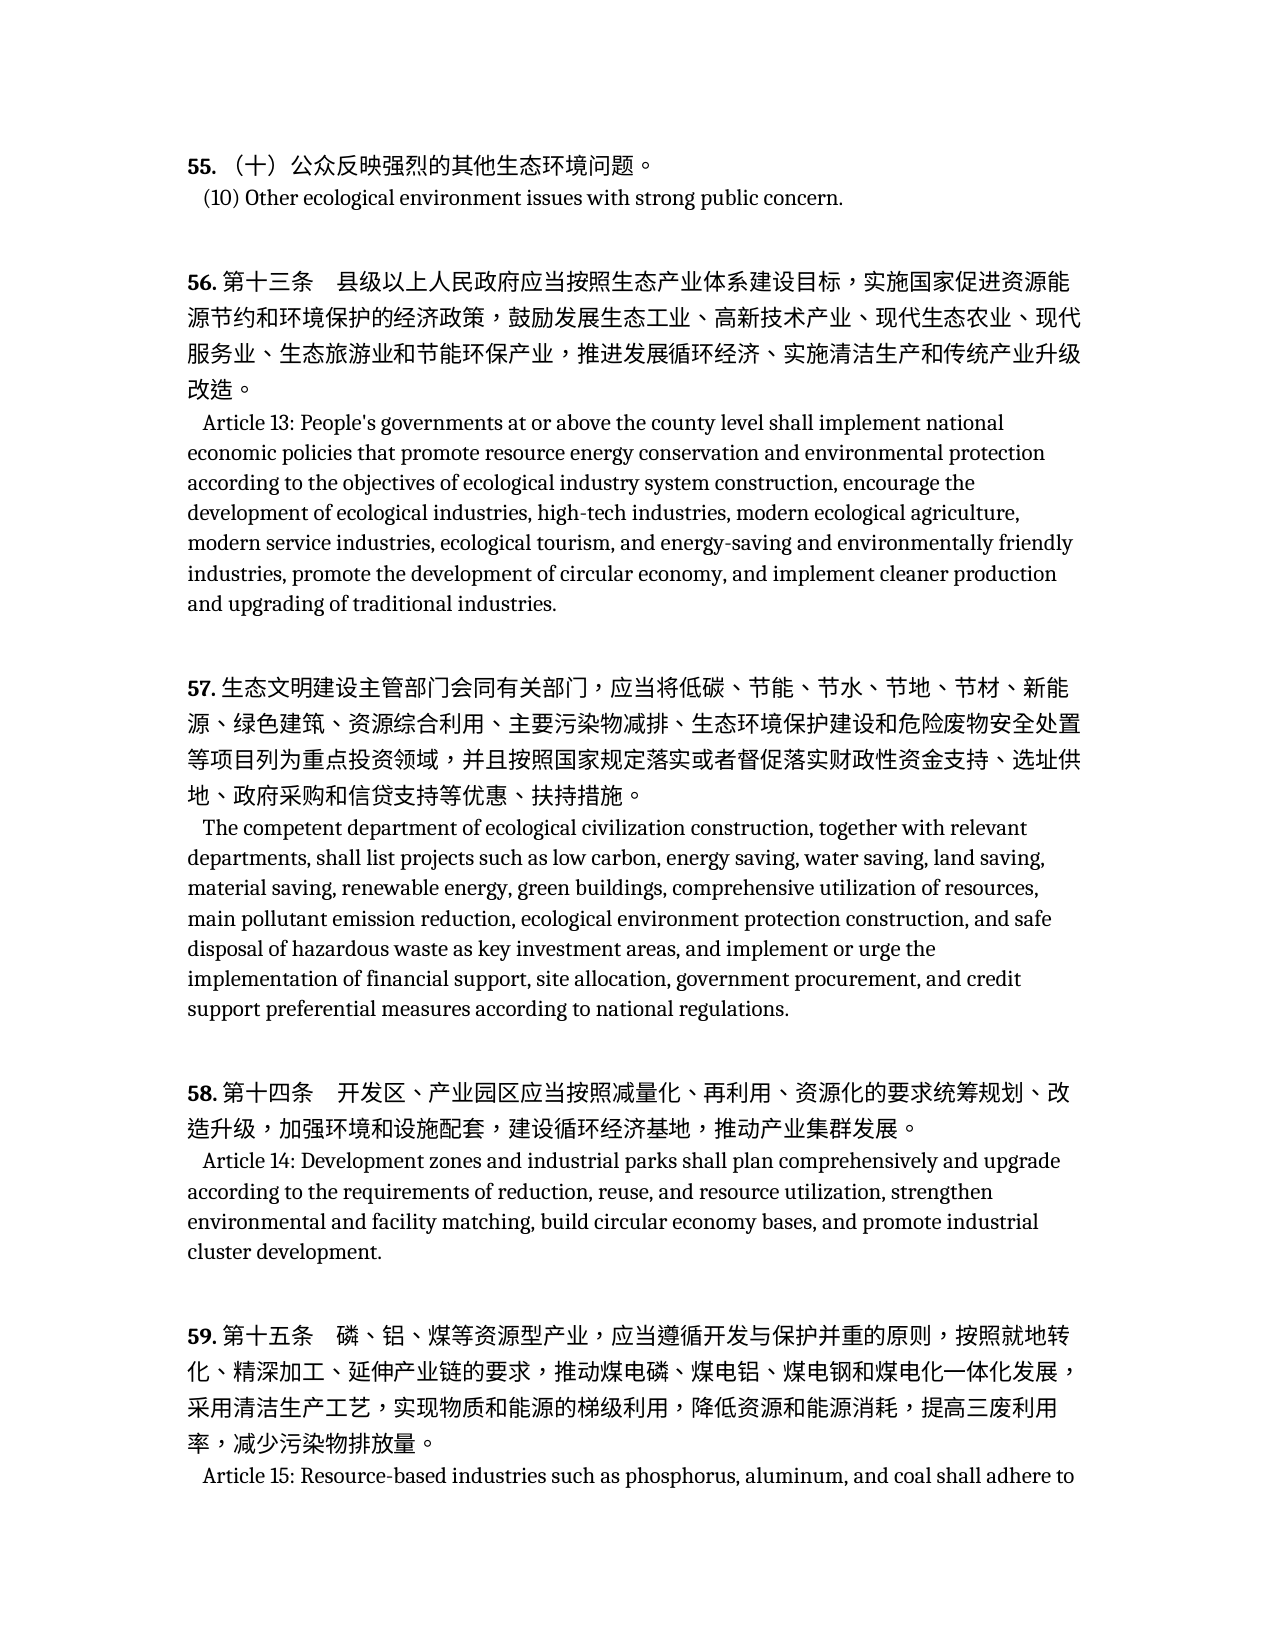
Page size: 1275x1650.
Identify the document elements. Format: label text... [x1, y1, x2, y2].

text 56. 第十三条 县级以上人民政府应当按照生态产业体系建设目标，实施国家促进资源能源节约和环境保护的经济政策，鼓励发展生态工业、高新技术产业、现代生态农业、现代服务业、生态旅游业和节能环保产业，推进发展循环经济、实施清洁生产和传统产业升级改造。 Article 13: People's governments at or above the county level shall implement national economic policies that promote resource energy conservation and environmental protection according to the objectives of ecological industry system construction, encourage the development of ecological industries, high-tech industries, modern ecological agriculture, modern service industries, ecological tourism, and energy-saving and environmentally friendly industries, promote the development of circular economy, and implement cleaner production and upgrading of traditional industries. [187, 266, 1087, 647]
text 55. （十）公众反映强烈的其他生态环境问题。 (10) Other ecological environment issues with strong public concern. [187, 150, 1087, 242]
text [187, 1320, 1087, 1489]
text 57. 生态文明建设主管部门会同有关部门，应当将低碳、节能、节水、节地、节材、新能源、绿色建筑、资源综合利用、主要污染物减排、生态环境保护建设和危险废物安全处置等项目列为重点投资领域，并且按照国家规定落实或者督促落实财政性资金支持、选址供地、政府采购和信贷支持等优惠、扶持措施。 The competent department of ecological civilization construction, together with relevant departments, shall list projects such as low carbon, energy saving, water saving, land saving, material saving, renewable energy, green buildings, comprehensive utilization of resources, main pollutant emission reduction, ecological environment protection construction, and safe disposal of hazardous waste as key investment areas, and implement or urge the implementation of financial support, site allocation, government procurement, and credit support preferential measures according to national regulations. [187, 672, 1087, 1052]
text 58. 第十四条 开发区、产业园区应当按照减量化、再利用、资源化的要求统筹规划、改造升级，加强环境和设施配套，建设循环经济基地，推动产业集群发展。 Article 14: Development zones and industrial parks shall plan comprehensively and upgrade according to the requirements of reduction, reuse, and resource utilization, strengthen environmental and facility matching, build circular economy bases, and promote industrial cluster development. [187, 1077, 1087, 1295]
